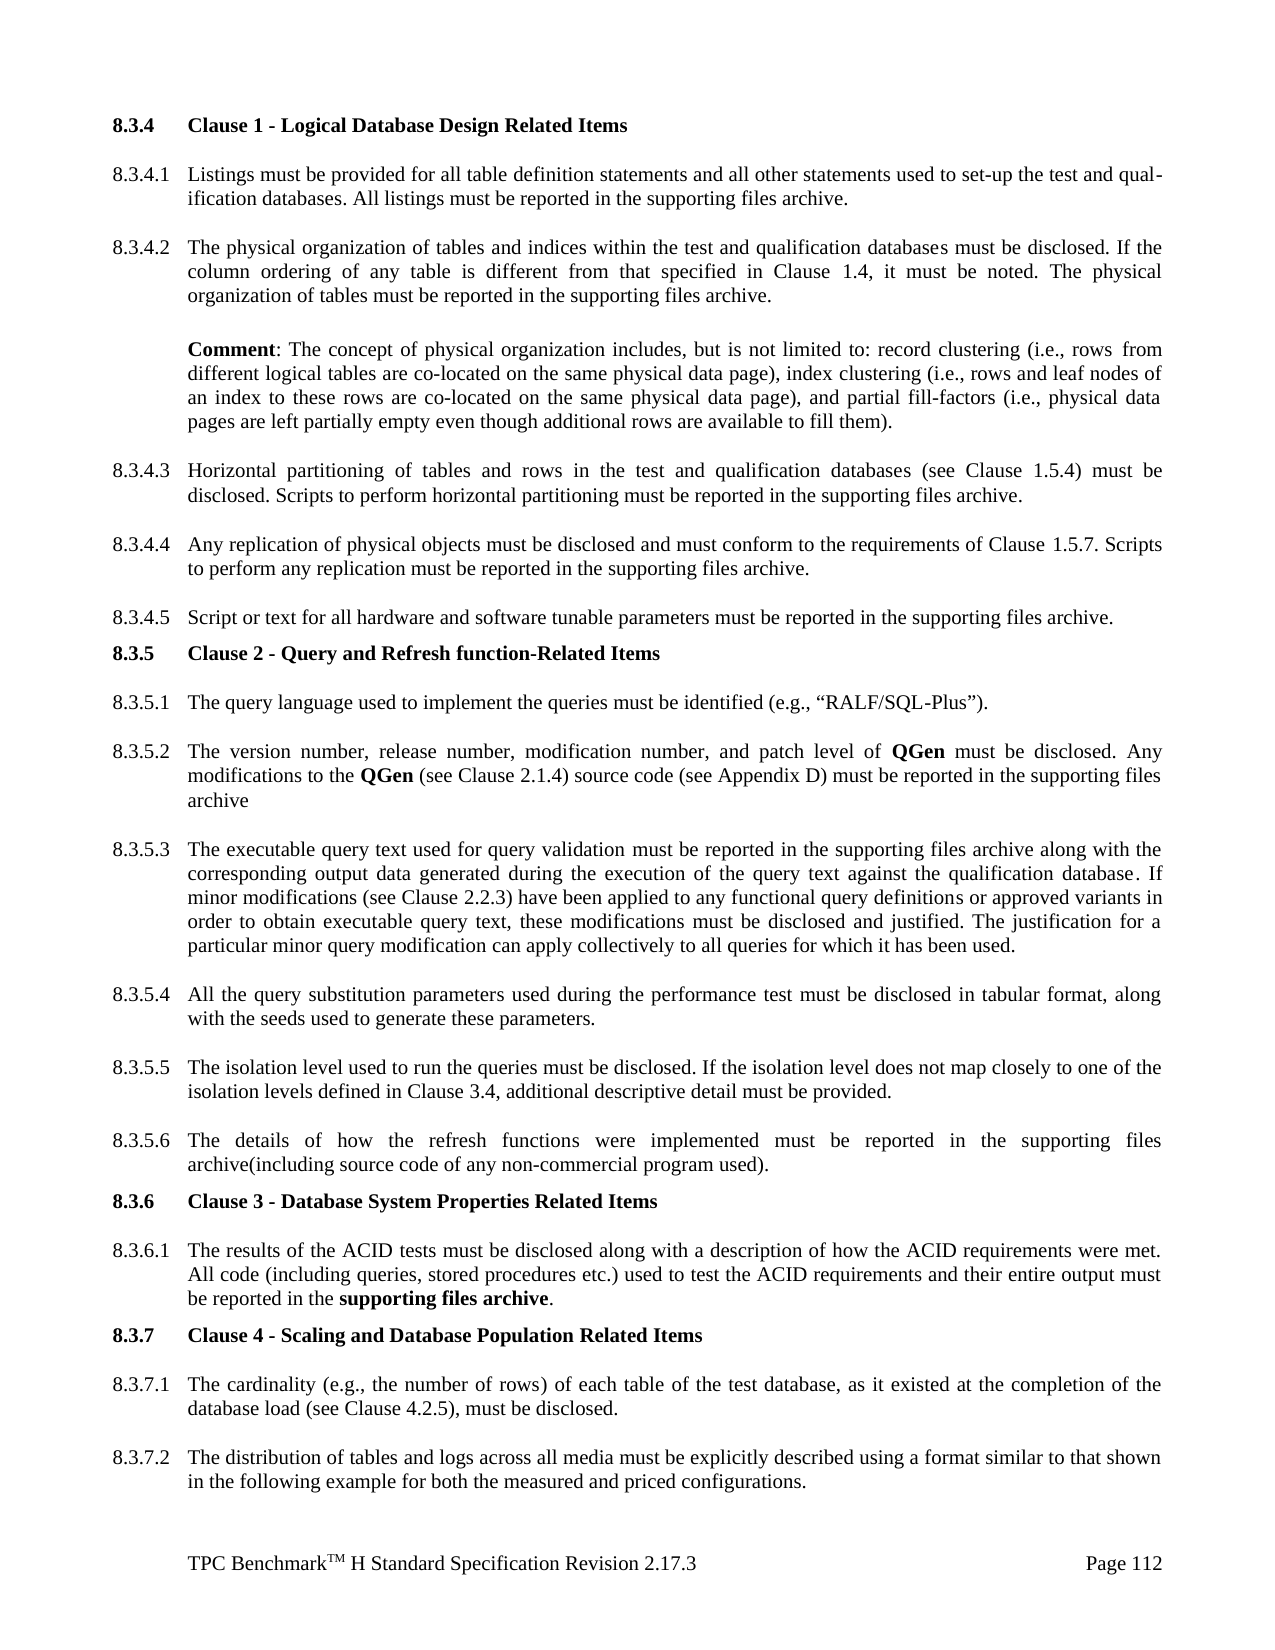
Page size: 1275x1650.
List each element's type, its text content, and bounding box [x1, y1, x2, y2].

subtitle The version number, release number, modification number, and patch level of QGen must be disclosed. Any modifications to the QGen (see Clause 2.1.4) source code (see Appendix D) must be reported in the supporting files archive [112, 739, 1162, 812]
subtitle The physical organization of tables and indices within the test and qualification databases must be disclosed. If the column ordering of any table is different from that specified in Clause 1.4, it must be noted. The physical organization of tables must be reported in the supporting files archive. [112, 235, 1162, 307]
subtitle Clause 4 - Scaling and Database Population Related Items [112, 1322, 1162, 1347]
subtitle The query language used to implement the queries must be identified (e.g., “RALF/SQL-Plus”). [112, 690, 1162, 714]
subtitle The results of the ACID tests must be disclosed along with a description of how the ACID requirements were met. All code (including queries, stored procedures etc.) used to test the ACID requirements and their entire output must be reported in the supporting files archive. [112, 1238, 1162, 1310]
subtitle Horizontal partitioning of tables and rows in the test and qualification databases (see Clause 1.5.4) must be disclosed. Scripts to perform horizontal partitioning must be reported in the supporting files archive. [112, 458, 1162, 507]
subtitle Script or text for all hardware and software tunable parameters must be reported in the supporting files archive. [112, 605, 1162, 629]
subtitle The cardinality (e.g., the number of rows) of each table of the test database, as it existed at the completion of the database load (see Clause 4.2.5), must be disclosed. [112, 1372, 1162, 1420]
text Comment: The concept of physical organization includes, but is not limited to: record clustering (i.e., rows from different logical tables are co-located on the same physical data page), index clustering (i.e., rows and leaf nodes of an index to these rows are co-located on the same physical data page), and partial fill-factors (i.e., physical data pages are left partially empty even though additional rows are available to fill them). [187, 337, 1162, 433]
subtitle Clause 3 - Database System Properties Related Items [112, 1189, 1162, 1213]
subtitle Listings must be provided for all table definition statements and all other statements used to set-up the test and qualification databases. All listings must be reported in the supporting files archive. [112, 162, 1162, 210]
subtitle The distribution of tables and logs across all media must be explicitly described using a format similar to that shown in the following example for both the measured and priced configurations. [112, 1445, 1162, 1493]
subtitle Any replication of physical objects must be disclosed and must conform to the requirements of Clause 1.5.7. Scripts to perform any replication must be reported in the supporting files archive. [112, 532, 1162, 580]
subtitle The details of how the refresh functions were implemented must be reported in the supporting files archive(including source code of any non-commercial program used). [112, 1128, 1162, 1176]
subtitle Clause 2 - Query and Refresh function-Related Items [112, 641, 1162, 665]
subtitle All the query substitution parameters used during the performance test must be disclosed in tabular format, along with the seeds used to generate these parameters. [112, 982, 1162, 1030]
subtitle The isolation level used to run the queries must be disclosed. If the isolation level does not map closely to one of the isolation levels defined in Clause 3.4, additional descriptive detail must be provided. [112, 1055, 1162, 1103]
subtitle The executable query text used for query validation must be reported in the supporting files archive along with the corresponding output data generated during the execution of the query text against the qualification database. If minor modifications (see Clause 2.2.3) have been applied to any functional query definitions or approved variants in order to obtain executable query text, these modifications must be disclosed and justified. The justification for a particular minor query modification can apply collectively to all queries for which it has been used.121 [112, 837, 1162, 957]
subtitle Clause 1 - Logical Database Design Related Items [112, 112, 1162, 137]
